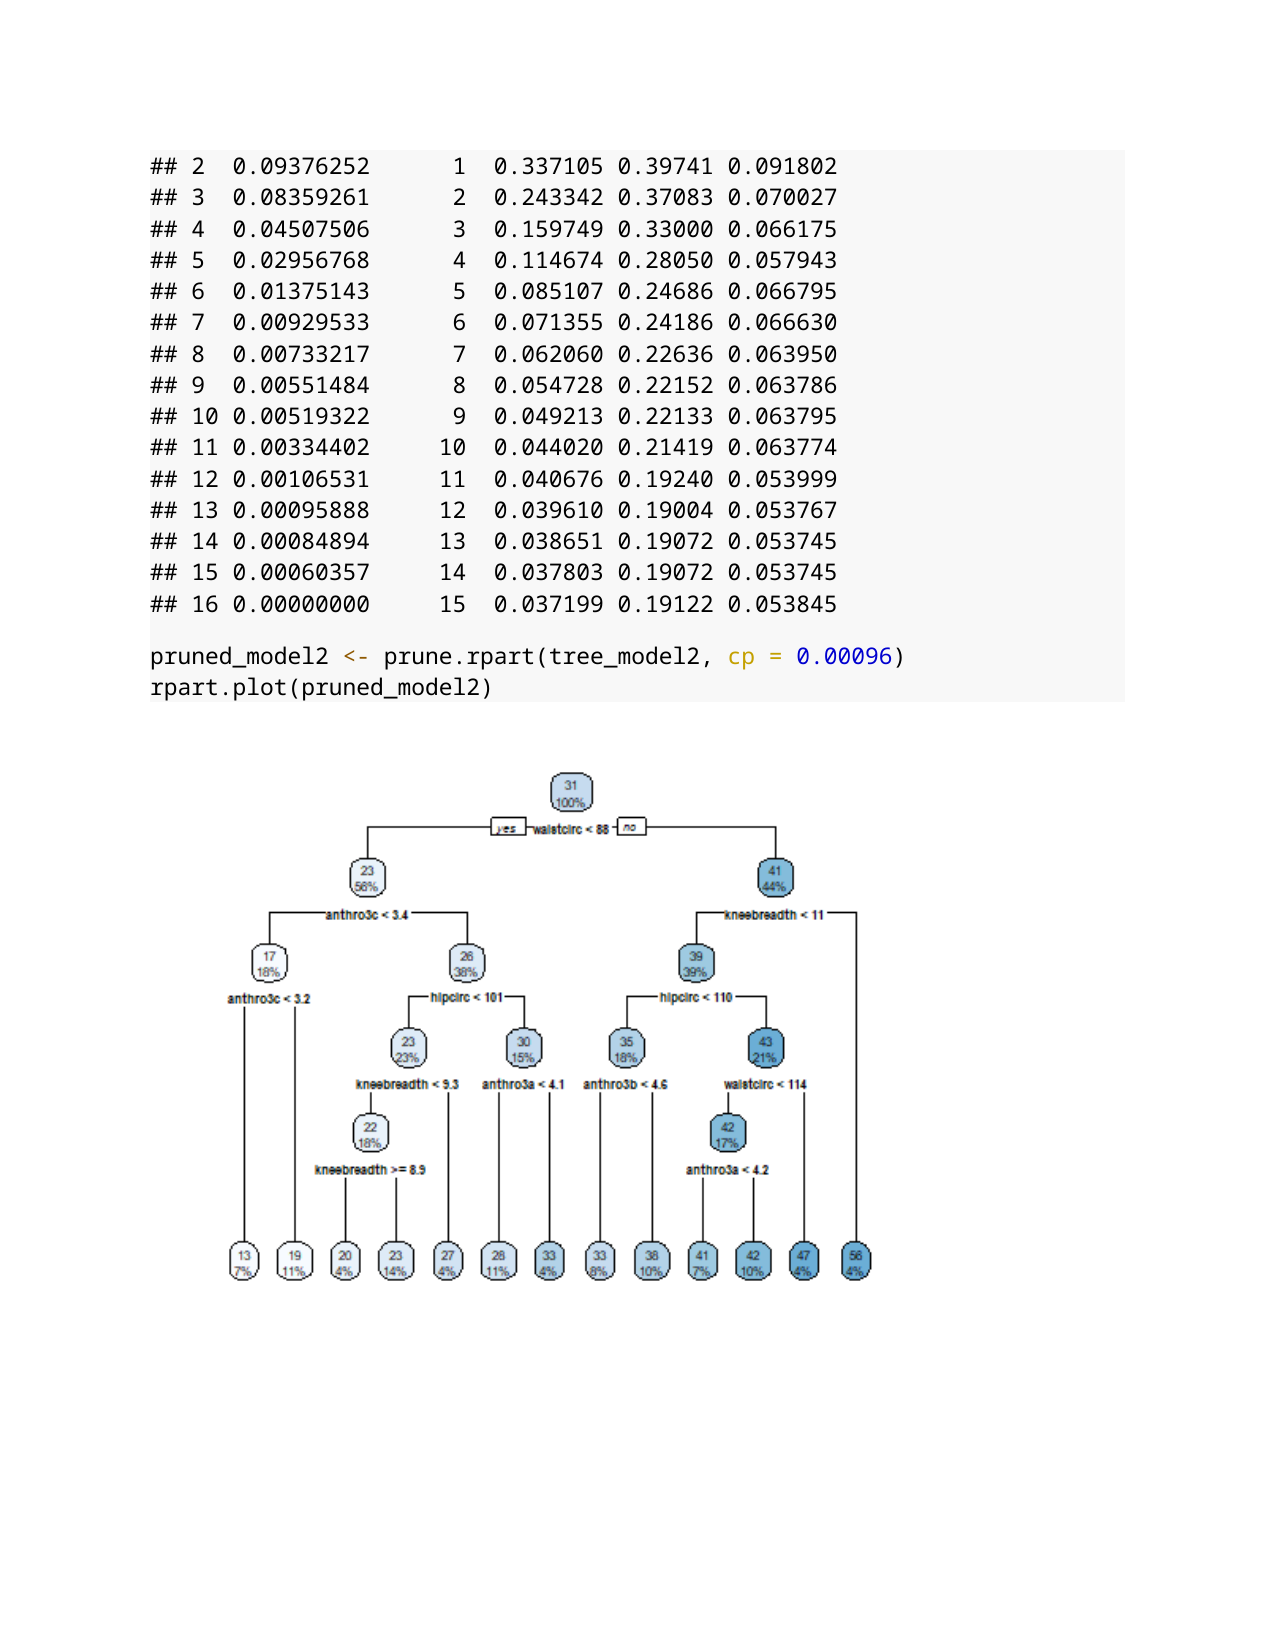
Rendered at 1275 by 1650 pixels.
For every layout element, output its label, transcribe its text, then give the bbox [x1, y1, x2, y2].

picture [168, 722, 927, 1330]
text pruned_model2 <- prune.rpart(tree_model2, cp = 0.00096) rpart.plot(pruned_model2) [150, 639, 1125, 702]
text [150, 150, 1125, 619]
